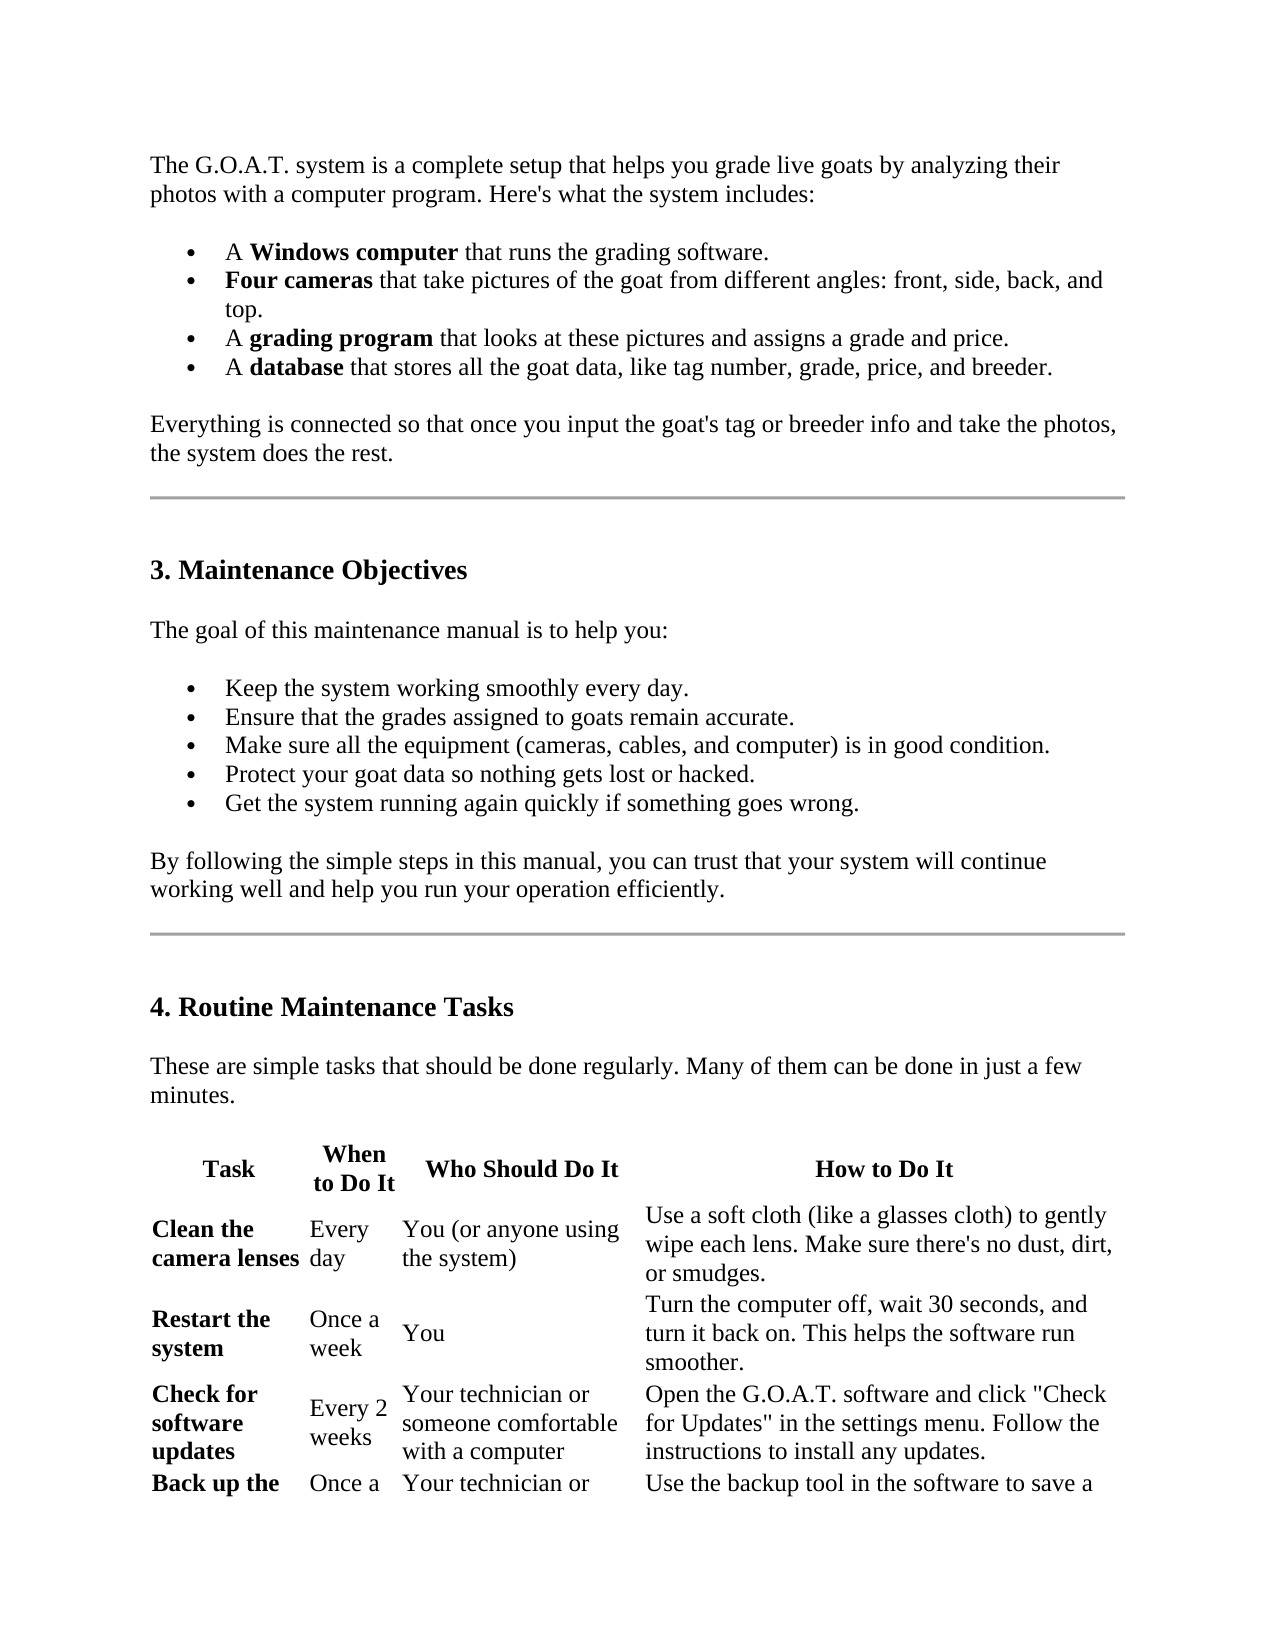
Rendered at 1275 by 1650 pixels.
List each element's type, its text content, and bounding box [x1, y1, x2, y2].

table_cell Check for software updates [150, 1377, 308, 1467]
text These are simple tasks that should be done regularly. Many of them can be done in just a few minutes. [150, 1051, 1125, 1109]
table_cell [644, 1467, 1125, 1498]
table_header Task [150, 1138, 308, 1198]
table_cell Turn the computer off, wait 30 seconds, and turn it back on. This helps the software run smoother. [644, 1288, 1125, 1377]
list Four cameras that take pictures of the goat from different angles: front, side, back, and top. [187, 265, 1125, 323]
list Protect your goat data so nothing gets lost or hacked. [187, 759, 1125, 788]
table_cell Clean the camera lenses [150, 1199, 308, 1288]
list Ensure that the grades assigned to goats remain accurate. [187, 702, 1125, 730]
table_cell Use a soft cloth (like a glasses cloth) to gently wipe each lens. Make sure there's no dust, dirt, or smudges. [644, 1199, 1125, 1288]
text The goal of this maintenance manual is to help you: [150, 615, 1125, 644]
list Make sure all the equipment (cameras, cables, and computer) is in good condition. [187, 730, 1125, 759]
table_cell You (or anyone using the system) [400, 1199, 643, 1288]
table_cell Your technician or someone comfortable with a computer [400, 1377, 643, 1467]
text Everything is connected so that once you input the goat's tag or breeder info and take the photos, the system does the rest. [150, 409, 1125, 467]
table_cell Once a week [308, 1288, 400, 1377]
text 4. Routine Maintenance Tasks [150, 990, 1125, 1022]
table_cell Once a week [308, 1467, 400, 1498]
text By following the simple steps in this manual, you can trust that your system will continue working well and help you run your operation efficiently. [150, 846, 1125, 903]
table_cell Every 2 weeks [308, 1377, 400, 1467]
table_cell Back up the database [150, 1467, 308, 1498]
text The G.O.A.T. system is a complete setup that helps you grade live goats by analyzing their photos with a computer program. Here's what the system includes: [150, 150, 1125, 207]
table_header How to Do It [644, 1138, 1125, 1198]
list A Windows computer that runs the grading software. [187, 237, 1125, 265]
list A database that stores all the goat data, like tag number, grade, price, and breeder. [187, 352, 1125, 380]
table_header When to Do It [308, 1138, 400, 1198]
table_header Who Should Do It [400, 1138, 643, 1198]
list Keep the system working smoothly every day. [187, 673, 1125, 702]
table_cell Restart the system [150, 1288, 308, 1377]
list A grading program that looks at these pictures and assigns a grade and price. [187, 323, 1125, 352]
table_cell Open the G.O.A.T. software and click "Check for Updates" in the settings menu. Follow the instructions to install any updates. [644, 1377, 1125, 1467]
table_cell Your technician or designated helper [400, 1467, 643, 1498]
table_cell Every day [308, 1199, 400, 1288]
text 3. Maintenance Objectives [150, 553, 1125, 586]
list Get the system running again quickly if something goes wrong. [187, 788, 1125, 817]
table_cell You [400, 1288, 643, 1377]
